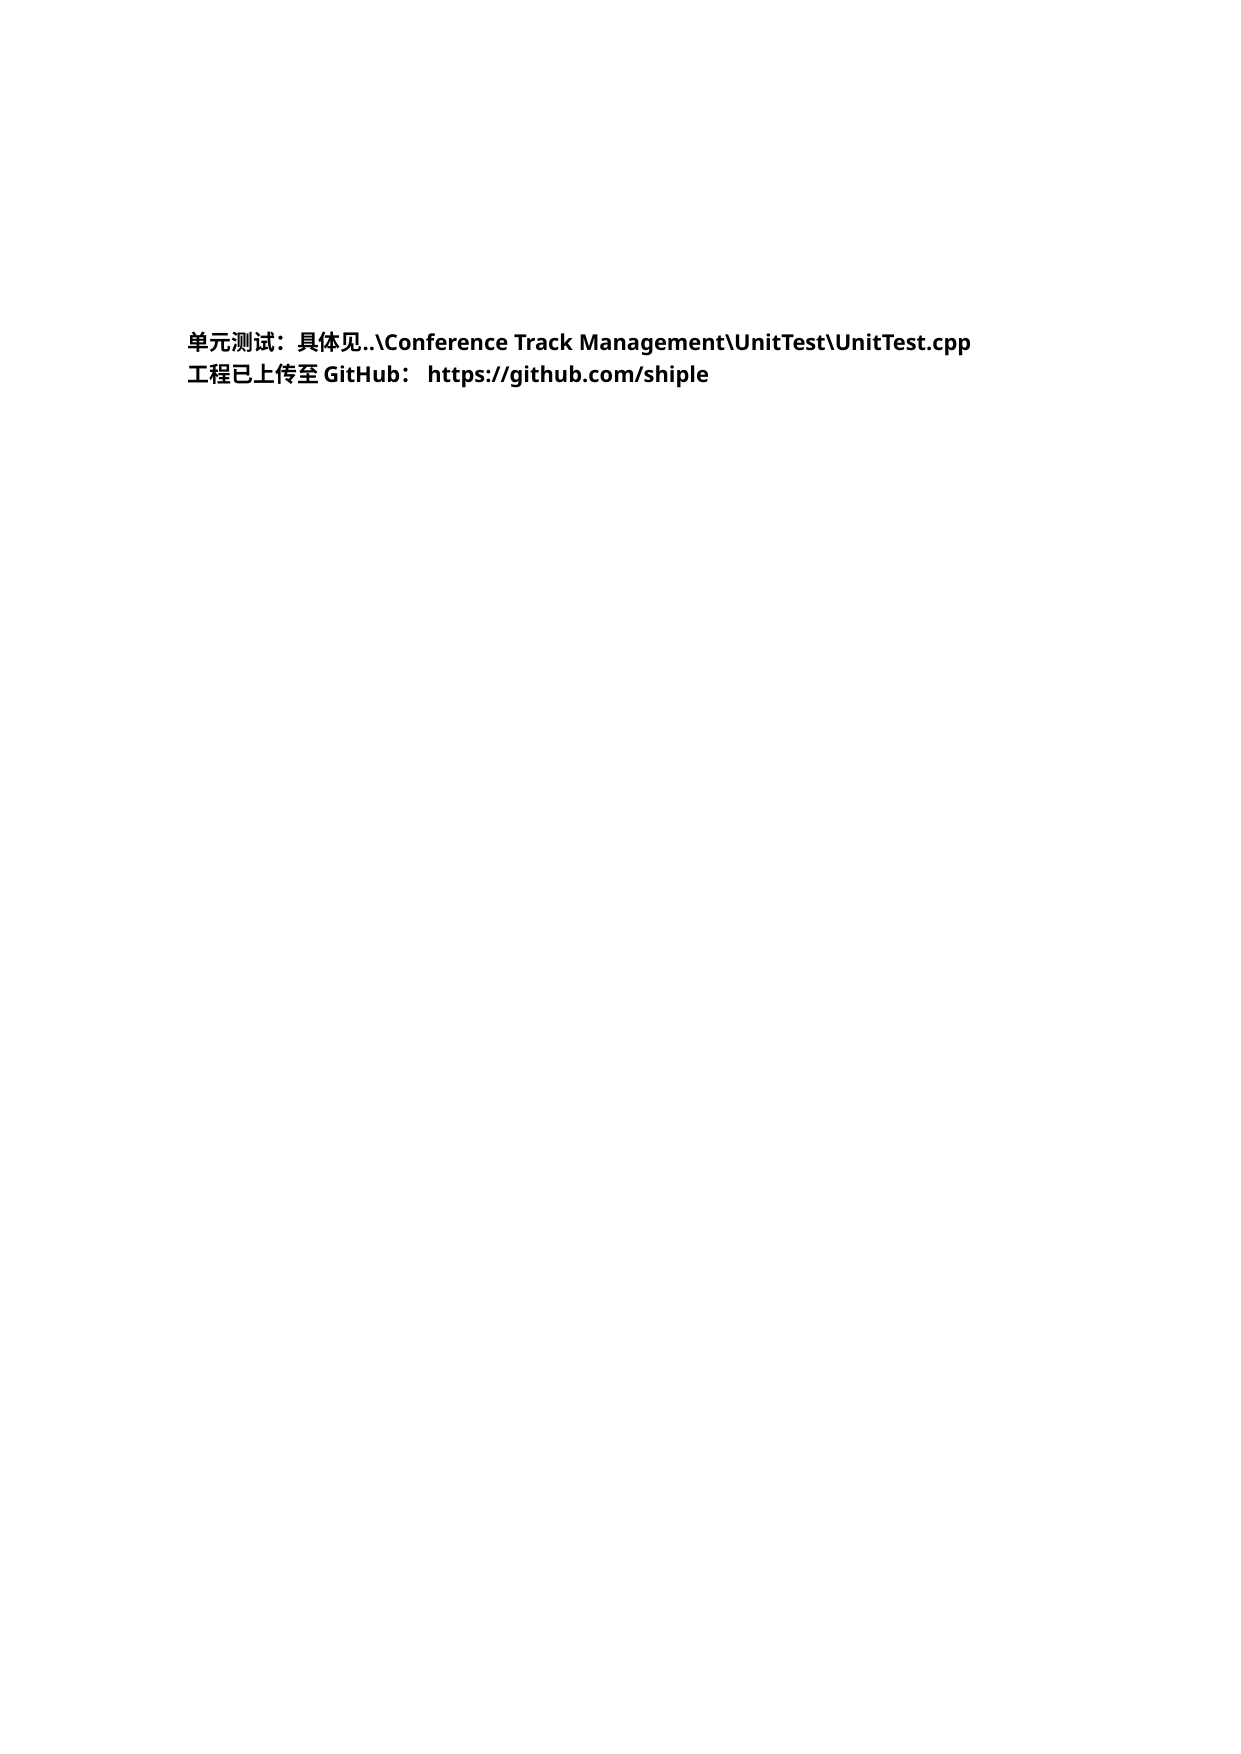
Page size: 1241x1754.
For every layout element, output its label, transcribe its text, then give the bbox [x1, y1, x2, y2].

text 单元测试：具体见..\Conference Track Management\UnitTest\UnitTest.cpp [187, 324, 1053, 357]
text 工程已上传至GitHub： https://github.com/shiple [187, 357, 1053, 389]
